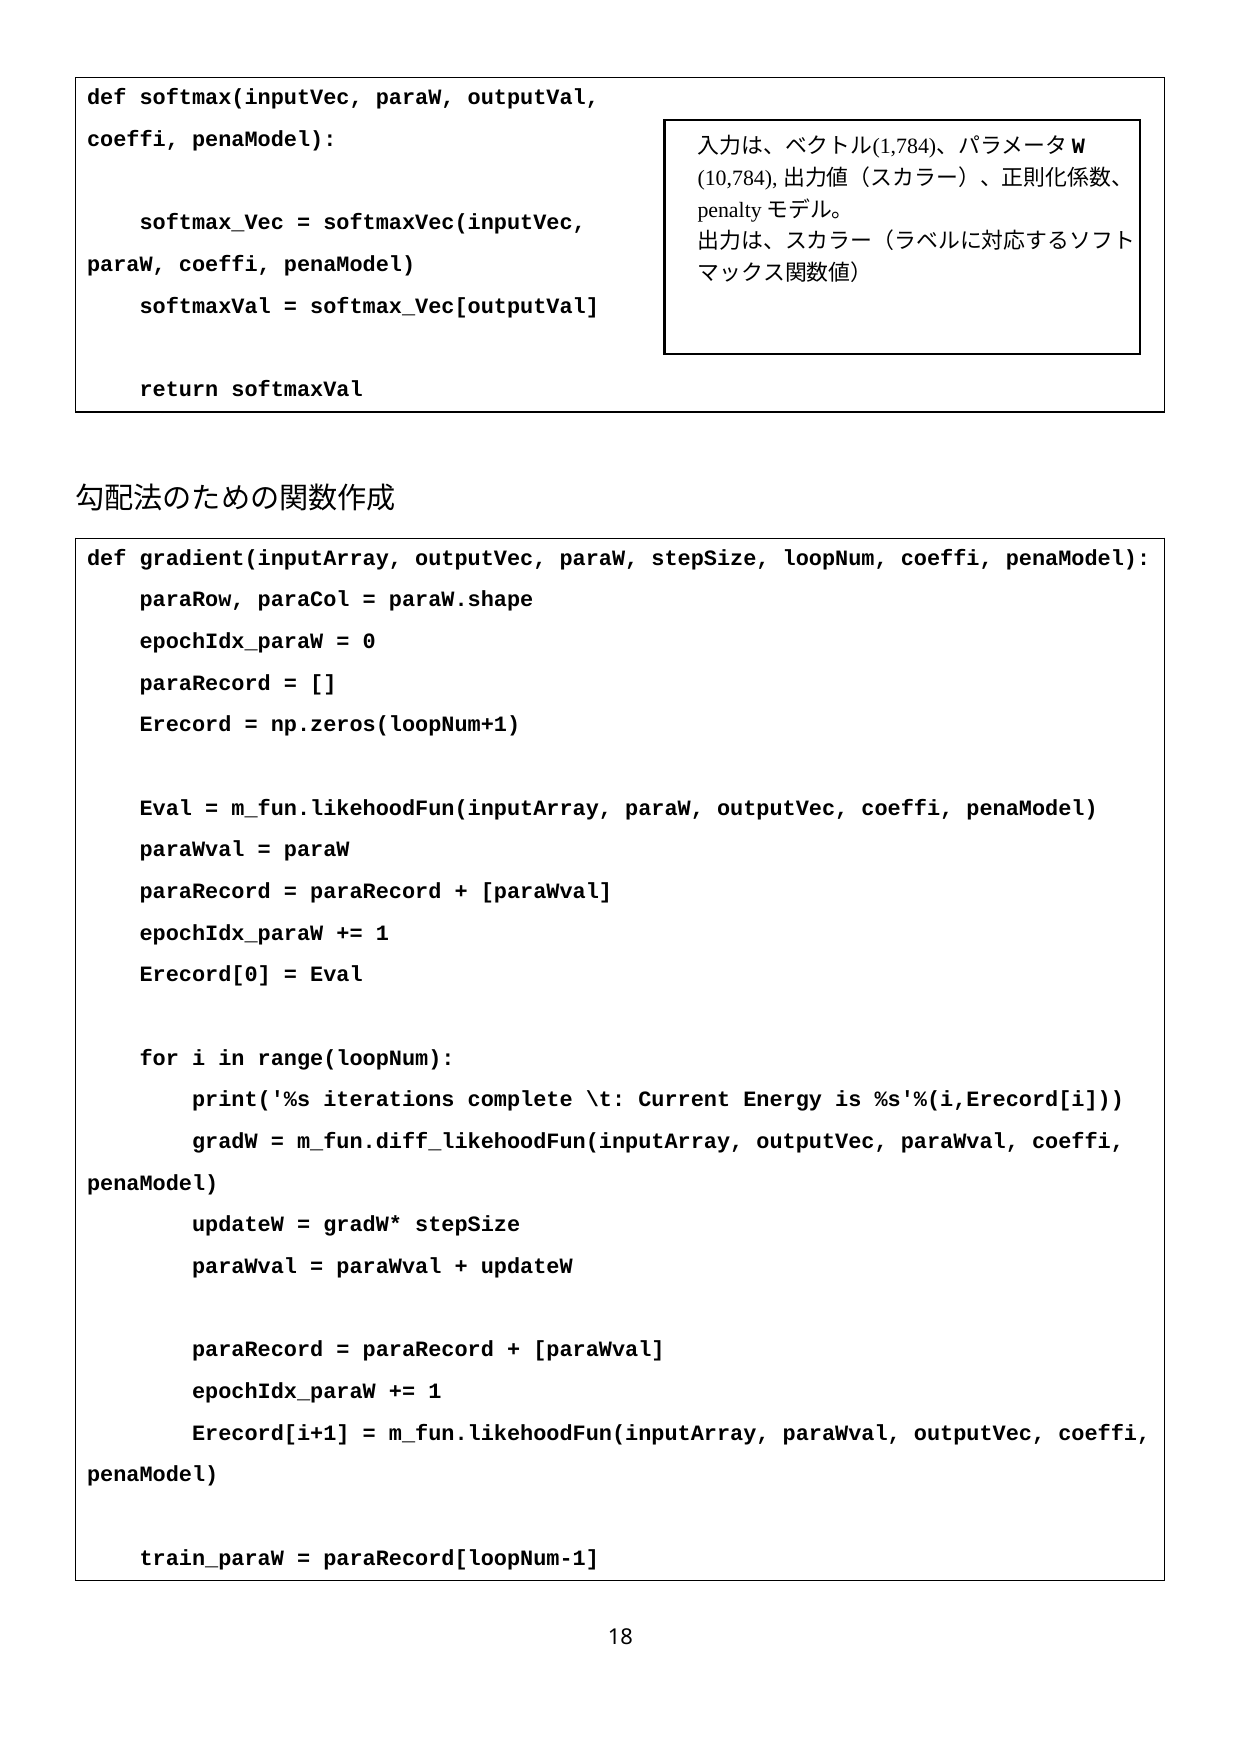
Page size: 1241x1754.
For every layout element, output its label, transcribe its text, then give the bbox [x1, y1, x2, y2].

text 勾配法のための関数作成 [75, 454, 1165, 537]
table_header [76, 539, 1164, 1580]
table_header def softmax(inputVec, paraW, outputVal, coeffi, penaModel): softmax_Vec = softmaxVec(inputVec, paraW, coeffi, penaModel) softmaxVal = softmax_Vec[outputVal] return softmaxVal [76, 78, 1164, 411]
